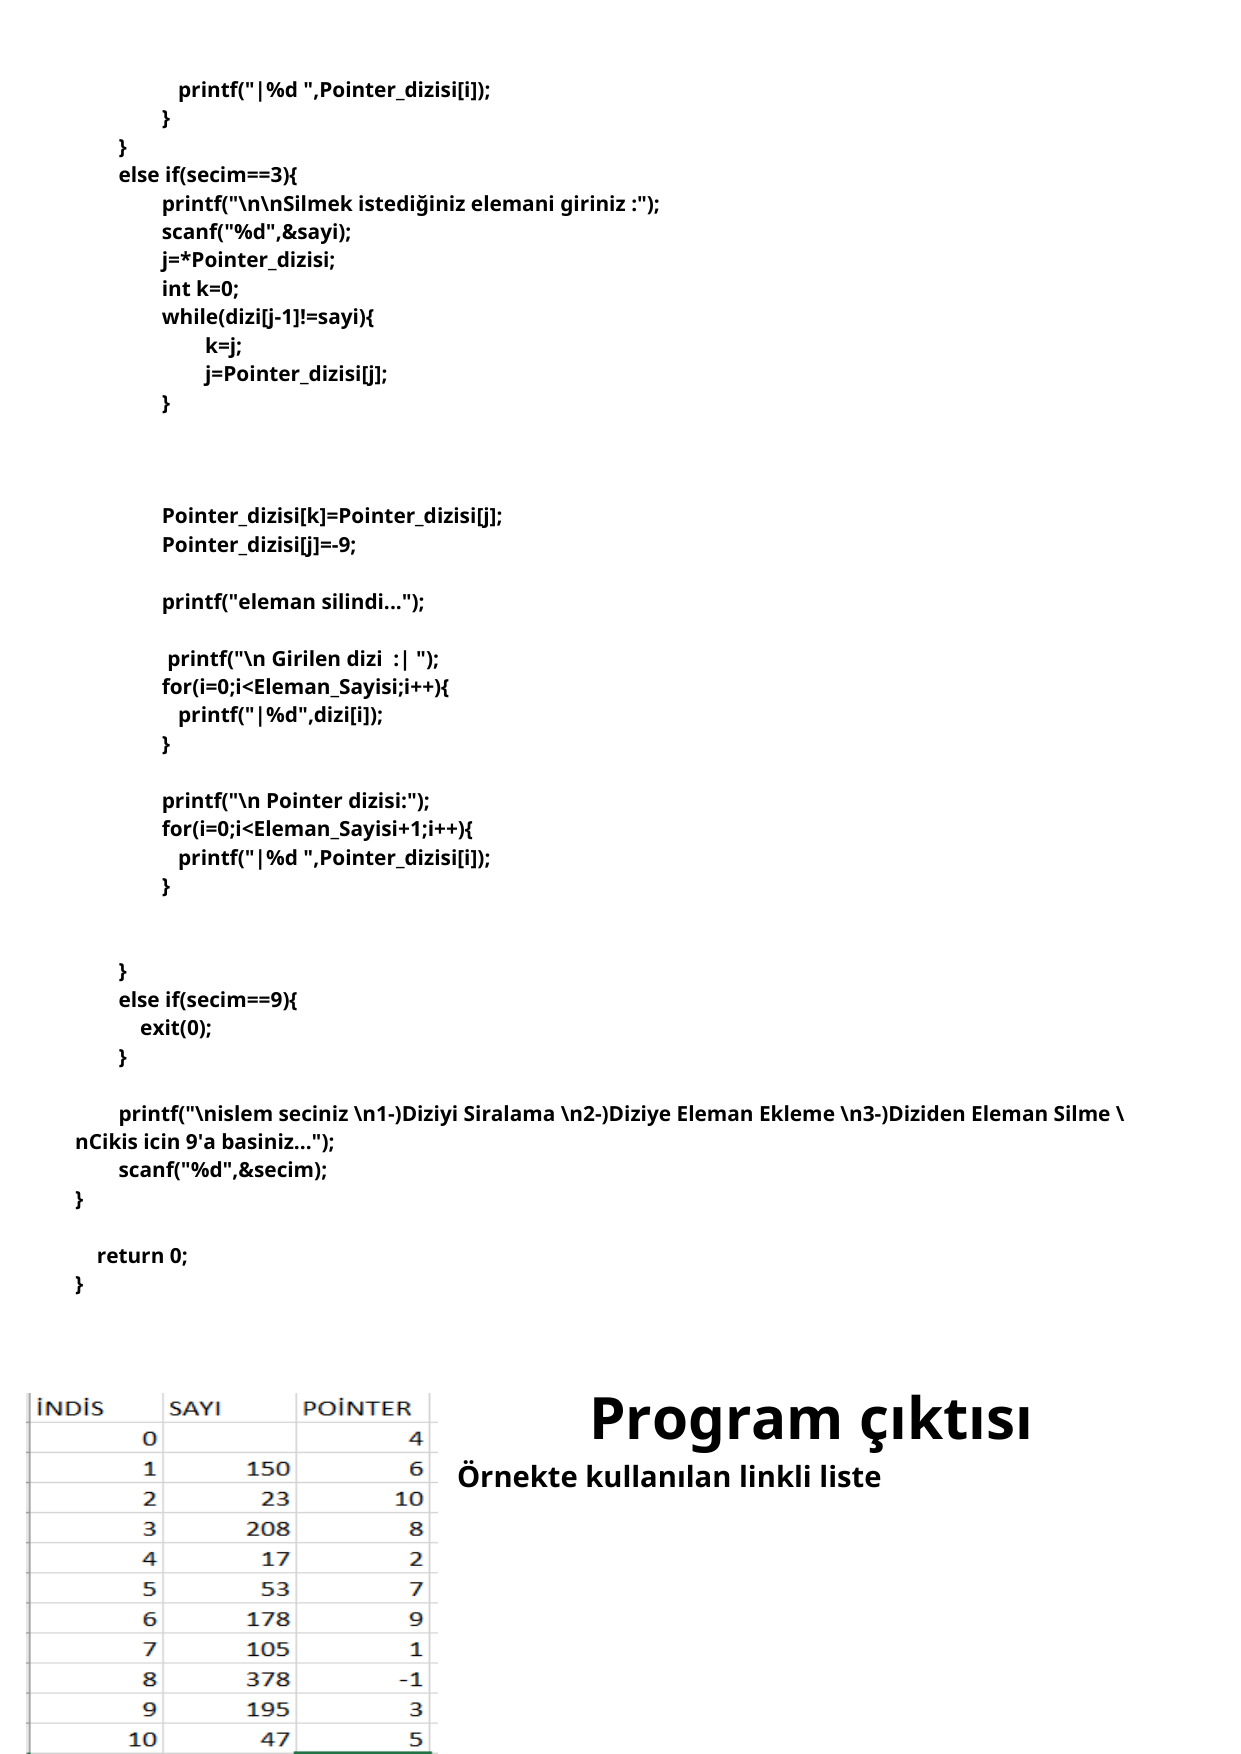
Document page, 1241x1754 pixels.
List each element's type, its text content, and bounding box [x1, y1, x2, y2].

text int k=0; [75, 274, 1165, 302]
text return 0; [75, 1241, 1165, 1269]
text printf("\n Girilen dizi :| "); [75, 644, 1165, 672]
text printf("eleman silindi..."); [75, 587, 1165, 615]
text Program çıktısı [75, 1377, 1165, 1457]
text } [75, 957, 1165, 985]
text j=Pointer_dizisi[j]; [75, 359, 1165, 388]
text printf("\n Pointer dizisi:"); [75, 786, 1165, 814]
text } [75, 1184, 1165, 1212]
text scanf("%d",&sayi); [75, 217, 1165, 246]
text printf("|%d",dizi[i]); [75, 701, 1165, 729]
text printf("\n\nSilmek istediğiniz elemani giriniz :"); [75, 189, 1165, 217]
text } [75, 1042, 1165, 1070]
text } [75, 729, 1165, 757]
text for(i=0;i<Eleman_Sayisi;i++){ [75, 672, 1165, 701]
text j=*Pointer_dizisi; [75, 246, 1165, 274]
text } [75, 1269, 1165, 1298]
text printf("|%d ",Pointer_dizisi[i]); [75, 843, 1165, 871]
text k=j; [75, 331, 1165, 359]
text } [75, 132, 1165, 160]
text else if(secim==3){ [75, 160, 1165, 189]
text scanf("%d",&secim); [75, 1156, 1165, 1184]
text Pointer_dizisi[k]=Pointer_dizisi[j]; [75, 502, 1165, 530]
text Örnekte kullanılan linkli liste [438, 1457, 1165, 1496]
text Pointer_dizisi[j]=-9; [75, 530, 1165, 558]
text while(dizi[j-1]!=sayi){ [75, 302, 1165, 331]
picture [26, 1393, 438, 1754]
text } [75, 388, 1165, 416]
text exit(0); [75, 1013, 1165, 1042]
text else if(secim==9){ [75, 985, 1165, 1013]
text printf("\nislem seciniz \n1-)Diziyi Siralama \n2-)Diziye Eleman Ekleme \n3-)Diziden Eleman Silme \nCikis icin 9'a basiniz..."); [75, 1099, 1165, 1156]
text } [75, 103, 1165, 132]
text } [75, 871, 1165, 900]
text printf("|%d ",Pointer_dizisi[i]); [75, 75, 1165, 103]
text for(i=0;i<Eleman_Sayisi+1;i++){ [75, 814, 1165, 843]
